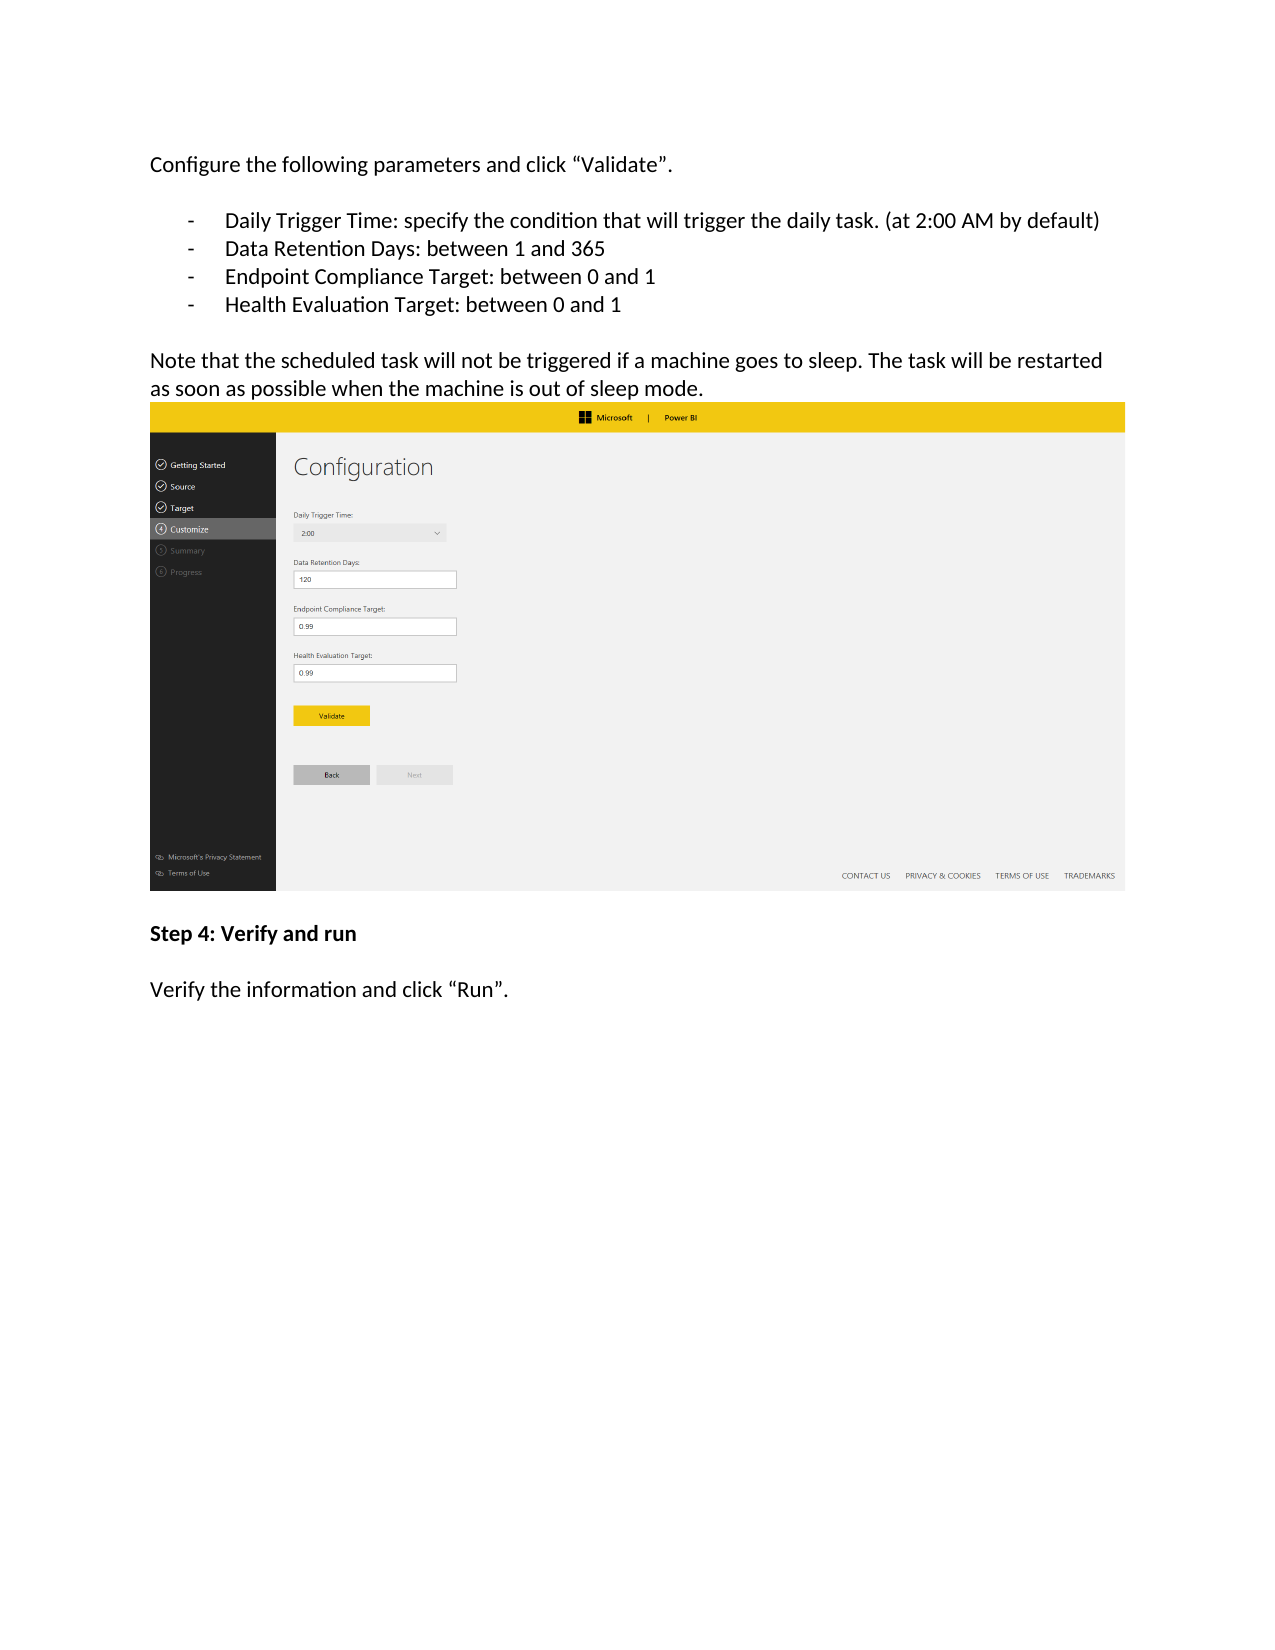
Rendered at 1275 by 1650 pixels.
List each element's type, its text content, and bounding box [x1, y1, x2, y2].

list Daily Trigger Time: specify the condition that will trigger the daily task. (at 2:00 AM by default) [187, 206, 1125, 234]
text Note that the scheduled task will not be triggered if a machine goes to sleep. The task will be restarted as soon as possible when the machine is out of sleep mode. [150, 346, 1125, 402]
picture [150, 402, 1125, 891]
text Configure the following parameters and click “Validate”. [150, 150, 1125, 178]
list Health Evaluation Target: between 0 and 1 [187, 290, 1125, 318]
list Endpoint Compliance Target: between 0 and 1 [187, 262, 1125, 290]
list Data Retention Days: between 1 and 365 [187, 234, 1125, 262]
text Step 4: Verify and run [150, 919, 1125, 947]
text Verify the information and click “Run”. [150, 975, 1125, 1003]
